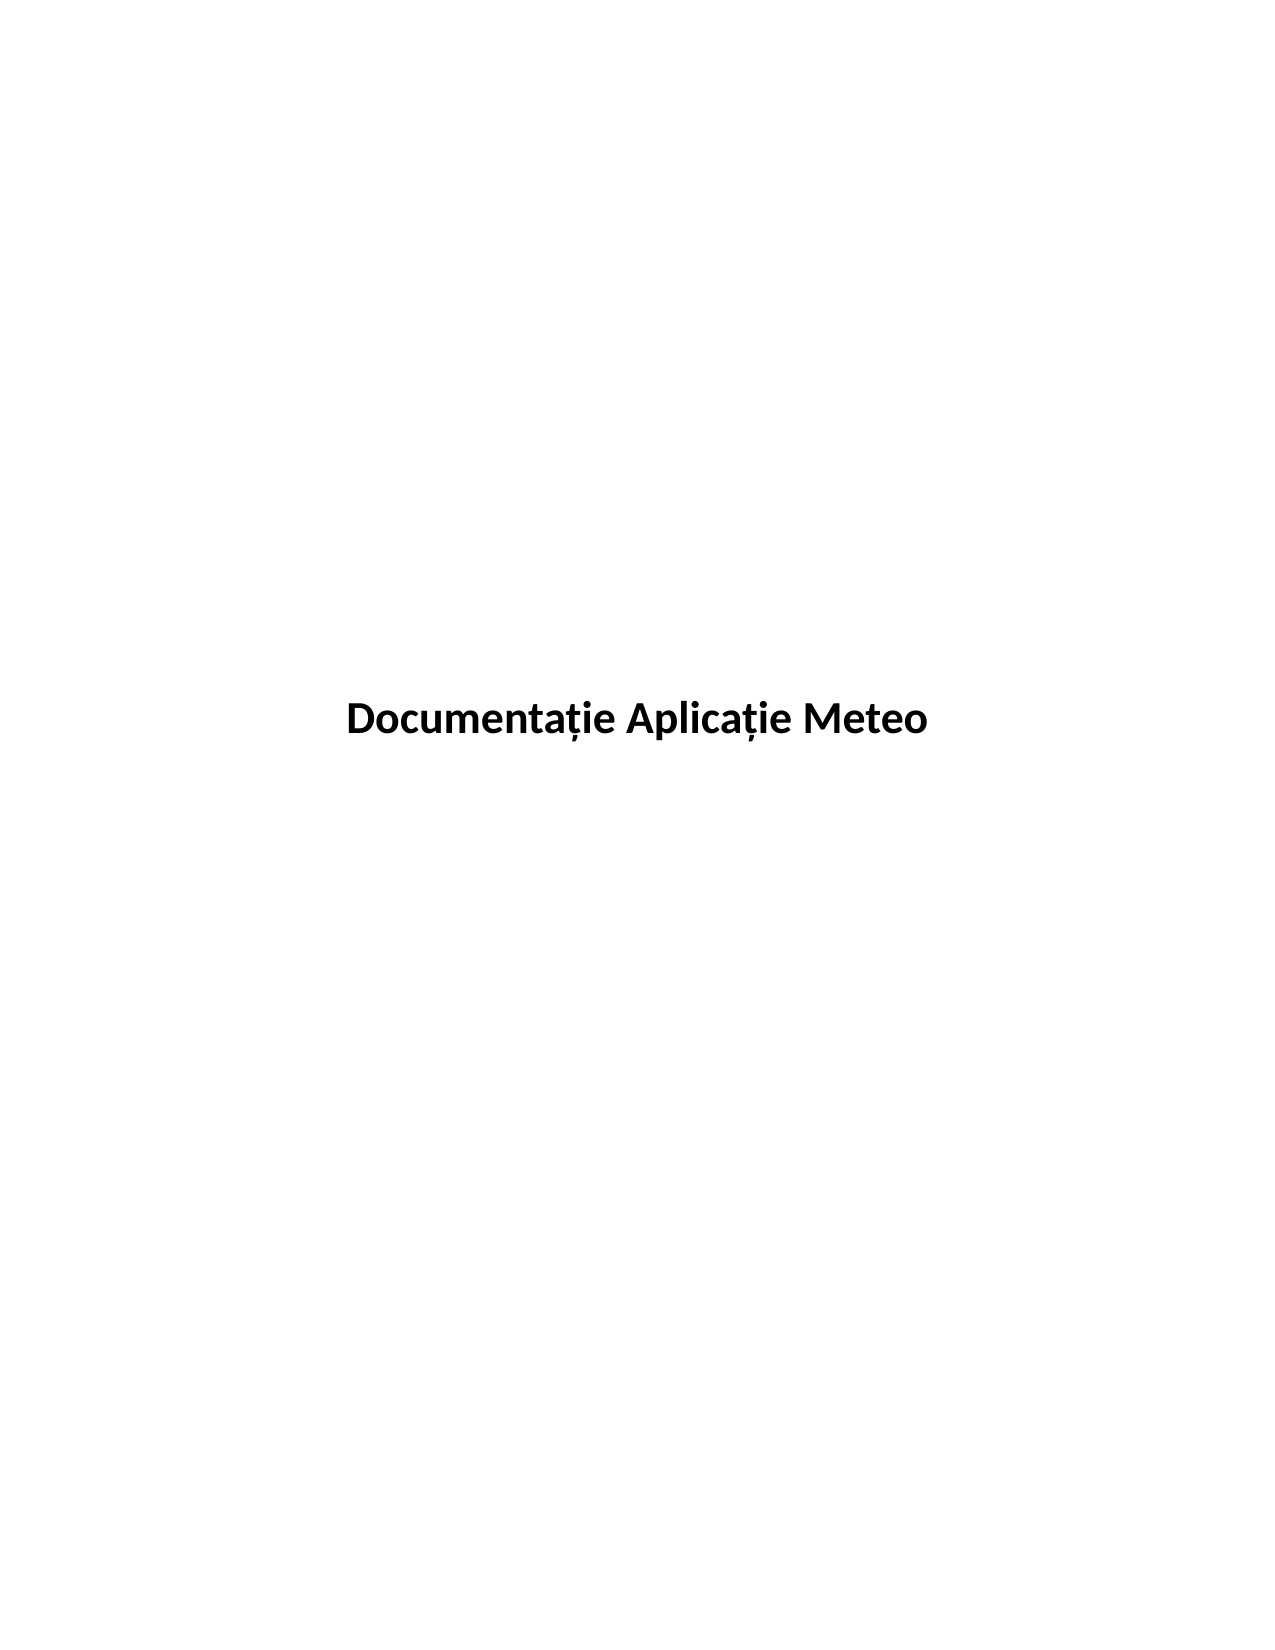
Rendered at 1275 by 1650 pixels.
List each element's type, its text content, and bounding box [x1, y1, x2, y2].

text Documentație Aplicație Meteo [150, 689, 1125, 745]
